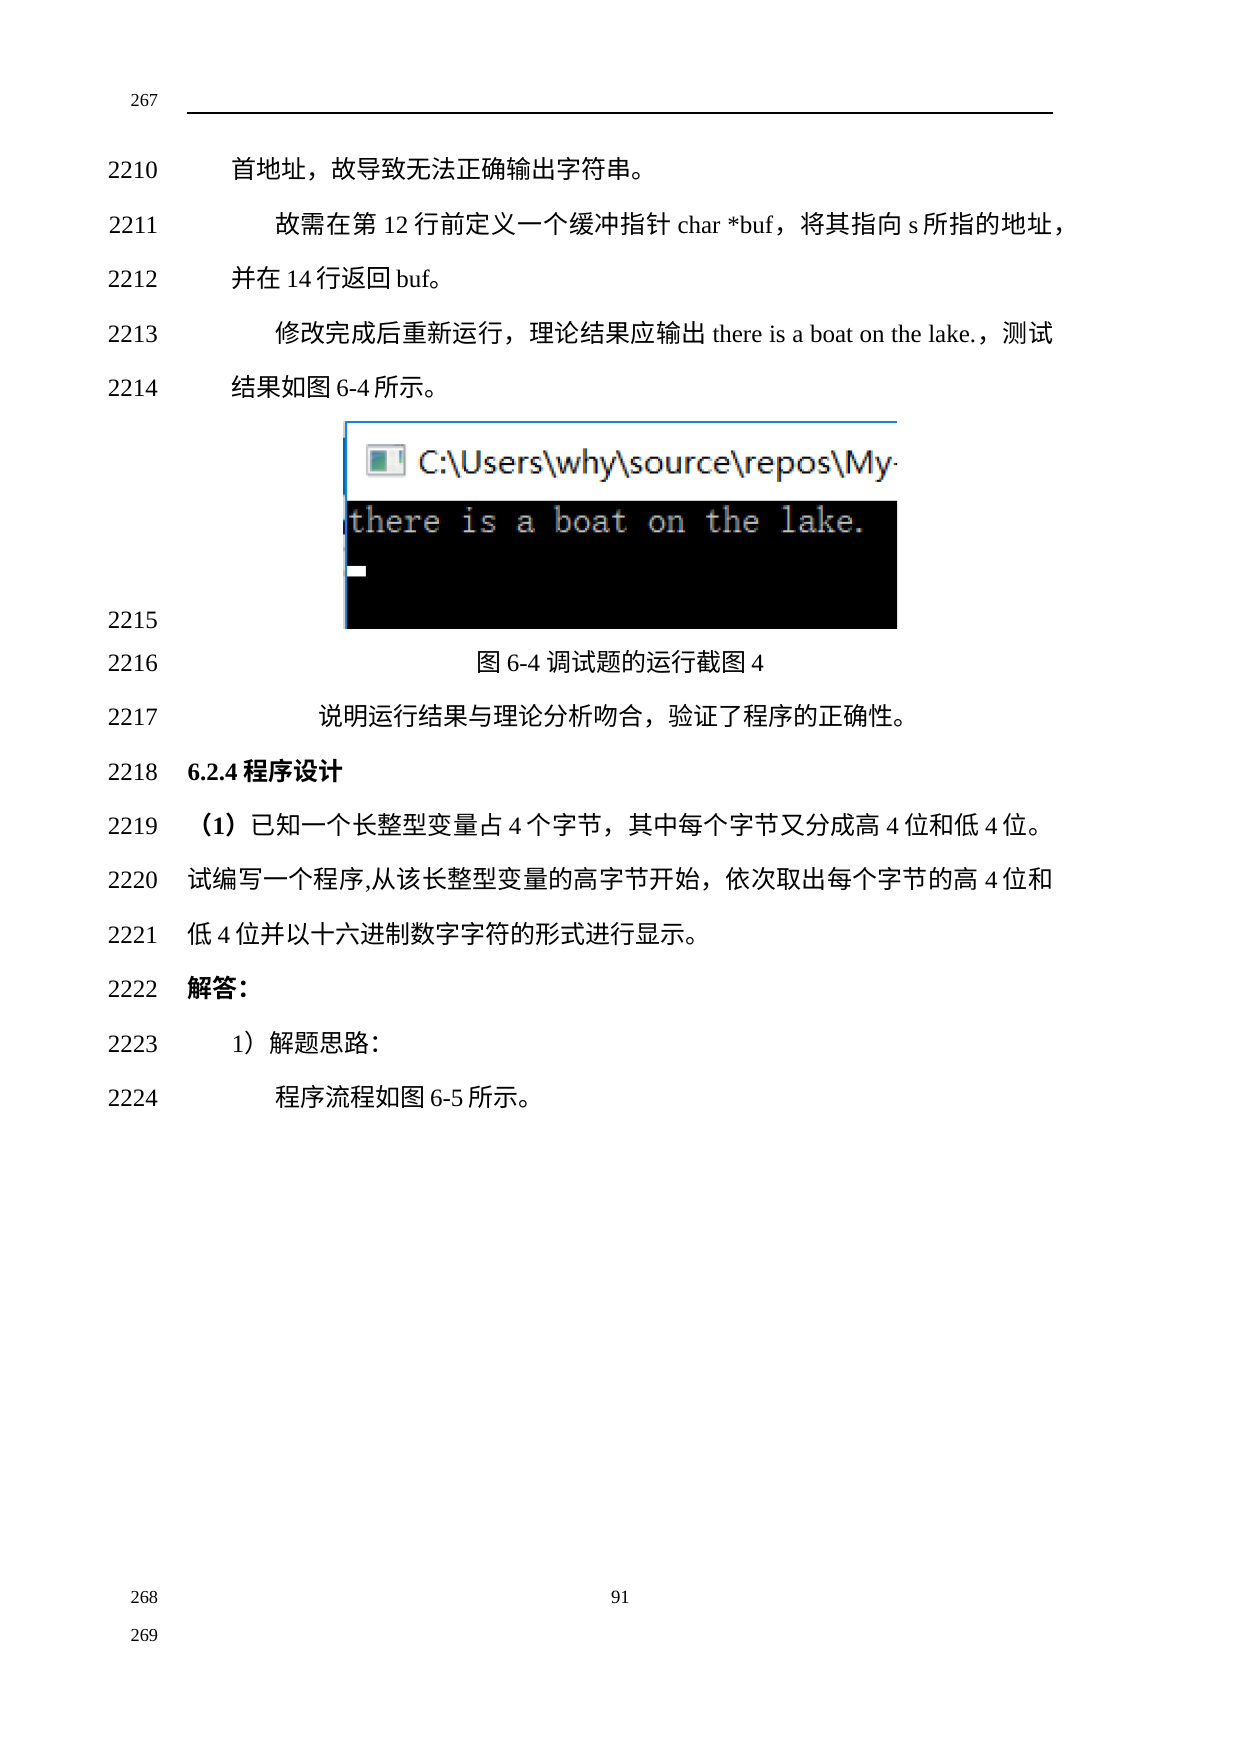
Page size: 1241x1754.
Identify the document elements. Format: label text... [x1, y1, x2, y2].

text 程序流程如图6-5所示。 [275, 1077, 1053, 1114]
picture [343, 421, 898, 629]
text 图6-4 调试题的运行截图4 [187, 642, 1053, 679]
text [231, 150, 1053, 186]
text 1）解题思路： [232, 1023, 1053, 1059]
text 6.2.4 程序设计 [187, 751, 1053, 787]
text 说明运行结果与理论分析吻合，验证了程序的正确性。 [318, 697, 1053, 733]
text 故需在第12行前定义一个缓冲指针char *buf，将其指向s所指的地址，并在14行返回buf。 [231, 204, 1053, 295]
text 解答： [187, 969, 1053, 1005]
text （1）已知一个长整型变量占4个字节，其中每个字节又分成高4位和低4位。试编写一个程序,从该长整型变量的高字节开始，依次取出每个字节的高4位和低4位并以十六进制数字字符的形式进行显示。 [187, 806, 1053, 951]
text 修改完成后重新运行，理论结果应输出there is a boat on the lake.，测试结果如图6-4所示。 [231, 313, 1053, 404]
